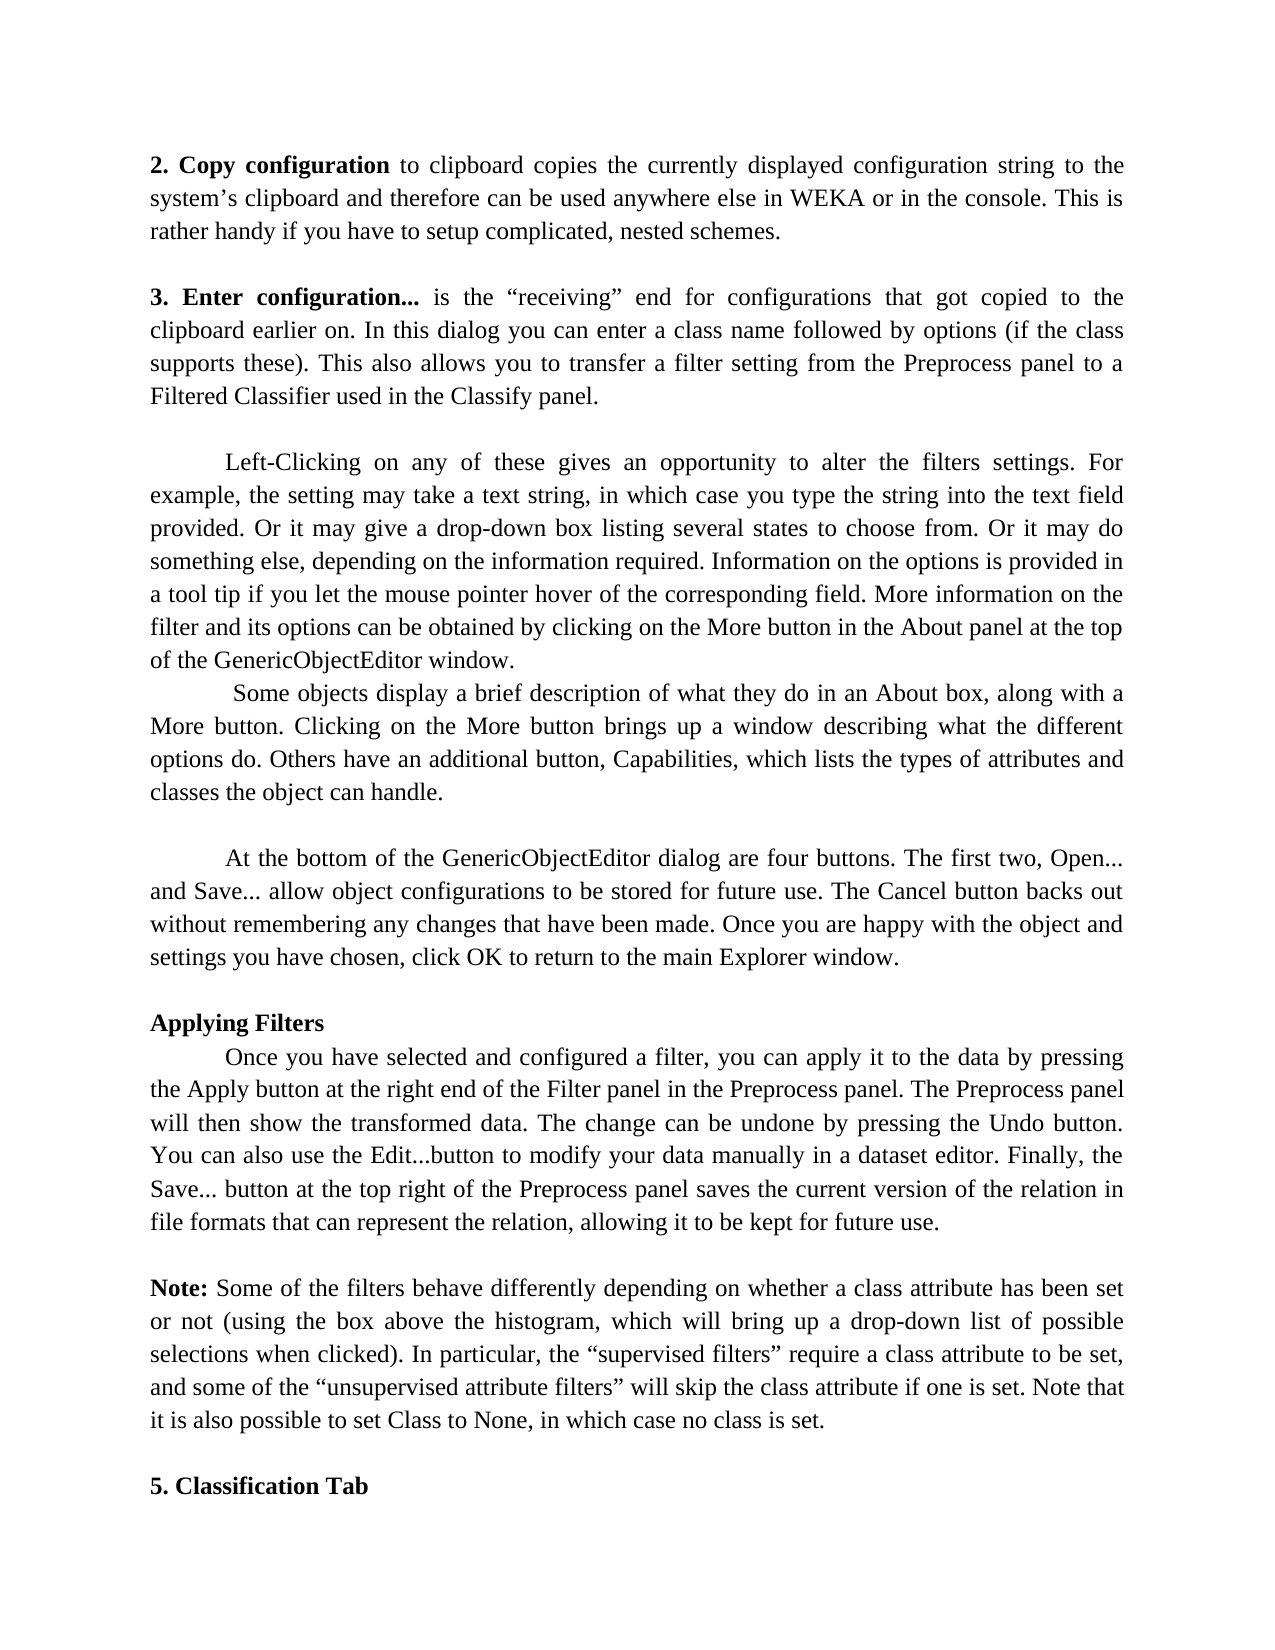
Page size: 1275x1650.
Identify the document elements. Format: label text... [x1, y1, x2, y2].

text Note: Some of the filters behave differently depending on whether a class attribute has been set or not (using the box above the histogram, which will bring up a drop-down list of possible selections when clicked). In particular, the “supervised filters” require a class attribute to be set, and some of the “unsupervised attribute filters” will skip the class attribute if one is set. Note that it is also possible to set Class to None, in which case no class is set. [150, 1273, 1125, 1433]
text At the bottom of the GenericObjectEditor dialog are four buttons. The first two, Open... and Save... allow object configurations to be stored for future use. The Cancel button backs out without remembering any changes that have been made. Once you are happy with the object and settings you have chosen, click OK to return to the main Explorer window. [150, 843, 1125, 971]
text Once you have selected and configured a filter, you can apply it to the data by pressing the Apply button at the right end of the Filter panel in the Preprocess panel. The Preprocess panel will then show the transformed data. The change can be undone by pressing the Undo button. You can also use the Edit...button to modify your data manually in a dataset editor. Finally, the Save... button at the top right of the Preprocess panel saves the current version of the relation in file formats that can represent the relation, allowing it to be kept for future use. [150, 1042, 1125, 1235]
text 3. Enter configuration... is the “receiving” end for configurations that got copied to the clipboard earlier on. In this dialog you can enter a class name followed by options (if the class supports these). This also allows you to transfer a filter setting from the Preprocess panel to a Filtered Classifier used in the Classify panel. [150, 282, 1125, 410]
text Left-Clicking on any of these gives an opportunity to alter the filters settings. For example, the setting may take a text string, in which case you type the string into the text field provided. Or it may give a drop-down box listing several states to choose from. Or it may do something else, depending on the information required. Information on the options is provided in a tool tip if you let the mouse pointer hover of the corresponding field. More information on the filter and its options can be obtained by clicking on the More button in the About panel at the top of the GenericObjectEditor window. [150, 447, 1125, 674]
text Some objects display a brief description of what they do in an About box, along with a More button. Clicking on the More button brings up a window describing what the different options do. Others have an additional button, Capabilities, which lists the types of attributes and classes the object can handle. [150, 678, 1125, 806]
text 5. Classification Tab [150, 1471, 1125, 1499]
text Applying Filters [150, 1008, 1125, 1037]
text 2. Copy configuration to clipboard copies the currently displayed configuration string to the system’s clipboard and therefore can be used anywhere else in WEKA or in the console. This is rather handy if you have to setup complicated, nested schemes. [150, 150, 1125, 245]
